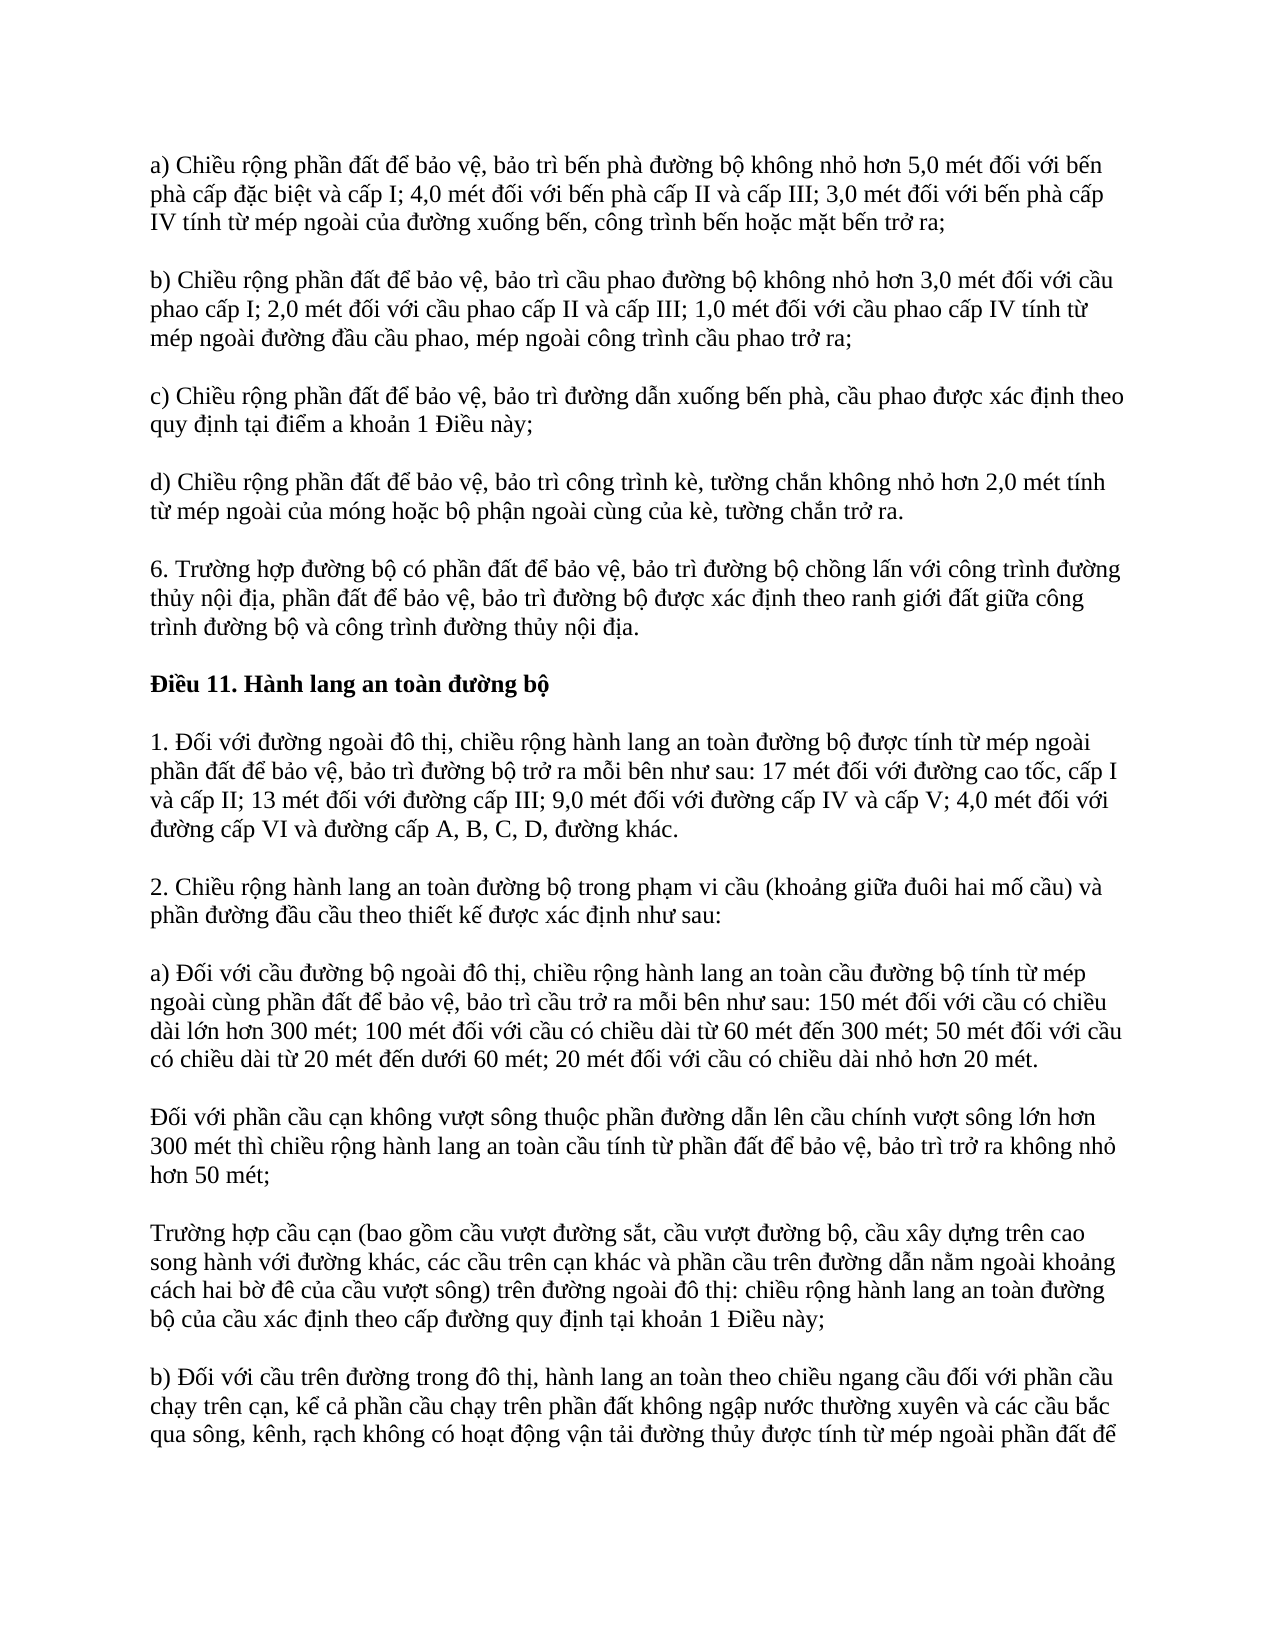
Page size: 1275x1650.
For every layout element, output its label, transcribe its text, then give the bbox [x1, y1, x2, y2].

text Đối với phần cầu cạn không vượt sông thuộc phần đường dẫn lên cầu chính vượt sông lớn hơn 300 mét thì chiều rộng hành lang an toàn cầu tính từ phần đất để bảo vệ, bảo trì trở ra không nhỏ hơn 50 mét; [150, 1102, 1125, 1189]
text 6. Trường hợp đường bộ có phần đất để bảo vệ, bảo trì đường bộ chồng lấn với công trình đường thủy nội địa, phần đất để bảo vệ, bảo trì đường bộ được xác định theo ranh giới đất giữa công trình đường bộ và công trình đường thủy nội địa. [150, 554, 1125, 640]
text a) Đối với cầu đường bộ ngoài đô thị, chiều rộng hành lang an toàn cầu đường bộ tính từ mép ngoài cùng phần đất để bảo vệ, bảo trì cầu trở ra mỗi bên như sau: 150 mét đối với cầu có chiều dài lớn hơn 300 mét; 100 mét đối với cầu có chiều dài từ 60 mét đến 300 mét; 50 mét đối với cầu có chiều dài từ 20 mét đến dưới 60 mét; 20 mét đối với cầu có chiều dài nhỏ hơn 20 mét. [150, 958, 1125, 1073]
text a) Chiều rộng phần đất để bảo vệ, bảo trì bến phà đường bộ không nhỏ hơn 5,0 mét đối với bến phà cấp đặc biệt và cấp I; 4,0 mét đối với bến phà cấp II và cấp III; 3,0 mét đối với bến phà cấp IV tính từ mép ngoài của đường xuống bến, công trình bến hoặc mặt bến trở ra; [150, 150, 1125, 236]
text Điều 11. Hành lang an toàn đường bộ [150, 669, 1125, 698]
text b) Chiều rộng phần đất để bảo vệ, bảo trì cầu phao đường bộ không nhỏ hơn 3,0 mét đối với cầu phao cấp I; 2,0 mét đối với cầu phao cấp II và cấp III; 1,0 mét đối với cầu phao cấp IV tính từ mép ngoài đường đầu cầu phao, mép ngoài công trình cầu phao trở ra; [150, 265, 1125, 352]
text c) Chiều rộng phần đất để bảo vệ, bảo trì đường dẫn xuống bến phà, cầu phao được xác định theo quy định tại điểm a khoản 1 Điều này; [150, 381, 1125, 438]
text 2. Chiều rộng hành lang an toàn đường bộ trong phạm vi cầu (khoảng giữa đuôi hai mố cầu) và phần đường đầu cầu theo thiết kế được xác định như sau: [150, 872, 1125, 929]
text d) Chiều rộng phần đất để bảo vệ, bảo trì công trình kè, tường chắn không nhỏ hơn 2,0 mét tính từ mép ngoài của móng hoặc bộ phận ngoài cùng của kè, tường chắn trở ra. [150, 467, 1125, 525]
text 1. Đối với đường ngoài đô thị, chiều rộng hành lang an toàn đường bộ được tính từ mép ngoài phần đất để bảo vệ, bảo trì đường bộ trở ra mỗi bên như sau: 17 mét đối với đường cao tốc, cấp I và cấp II; 13 mét đối với đường cấp III; 9,0 mét đối với đường cấp IV và cấp V; 4,0 mét đối với đường cấp VI và đường cấp A, B, C, D, đường khác. [150, 727, 1125, 842]
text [150, 1362, 1125, 1448]
text Trường hợp cầu cạn (bao gồm cầu vượt đường sắt, cầu vượt đường bộ, cầu xây dựng trên cao song hành với đường khác, các cầu trên cạn khác và phần cầu trên đường dẫn nằm ngoài khoảng cách hai bờ đê của cầu vượt sông) trên đường ngoài đô thị: chiều rộng hành lang an toàn đường bộ của cầu xác định theo cấp đường quy định tại khoản 1 Điều này; [150, 1218, 1125, 1333]
